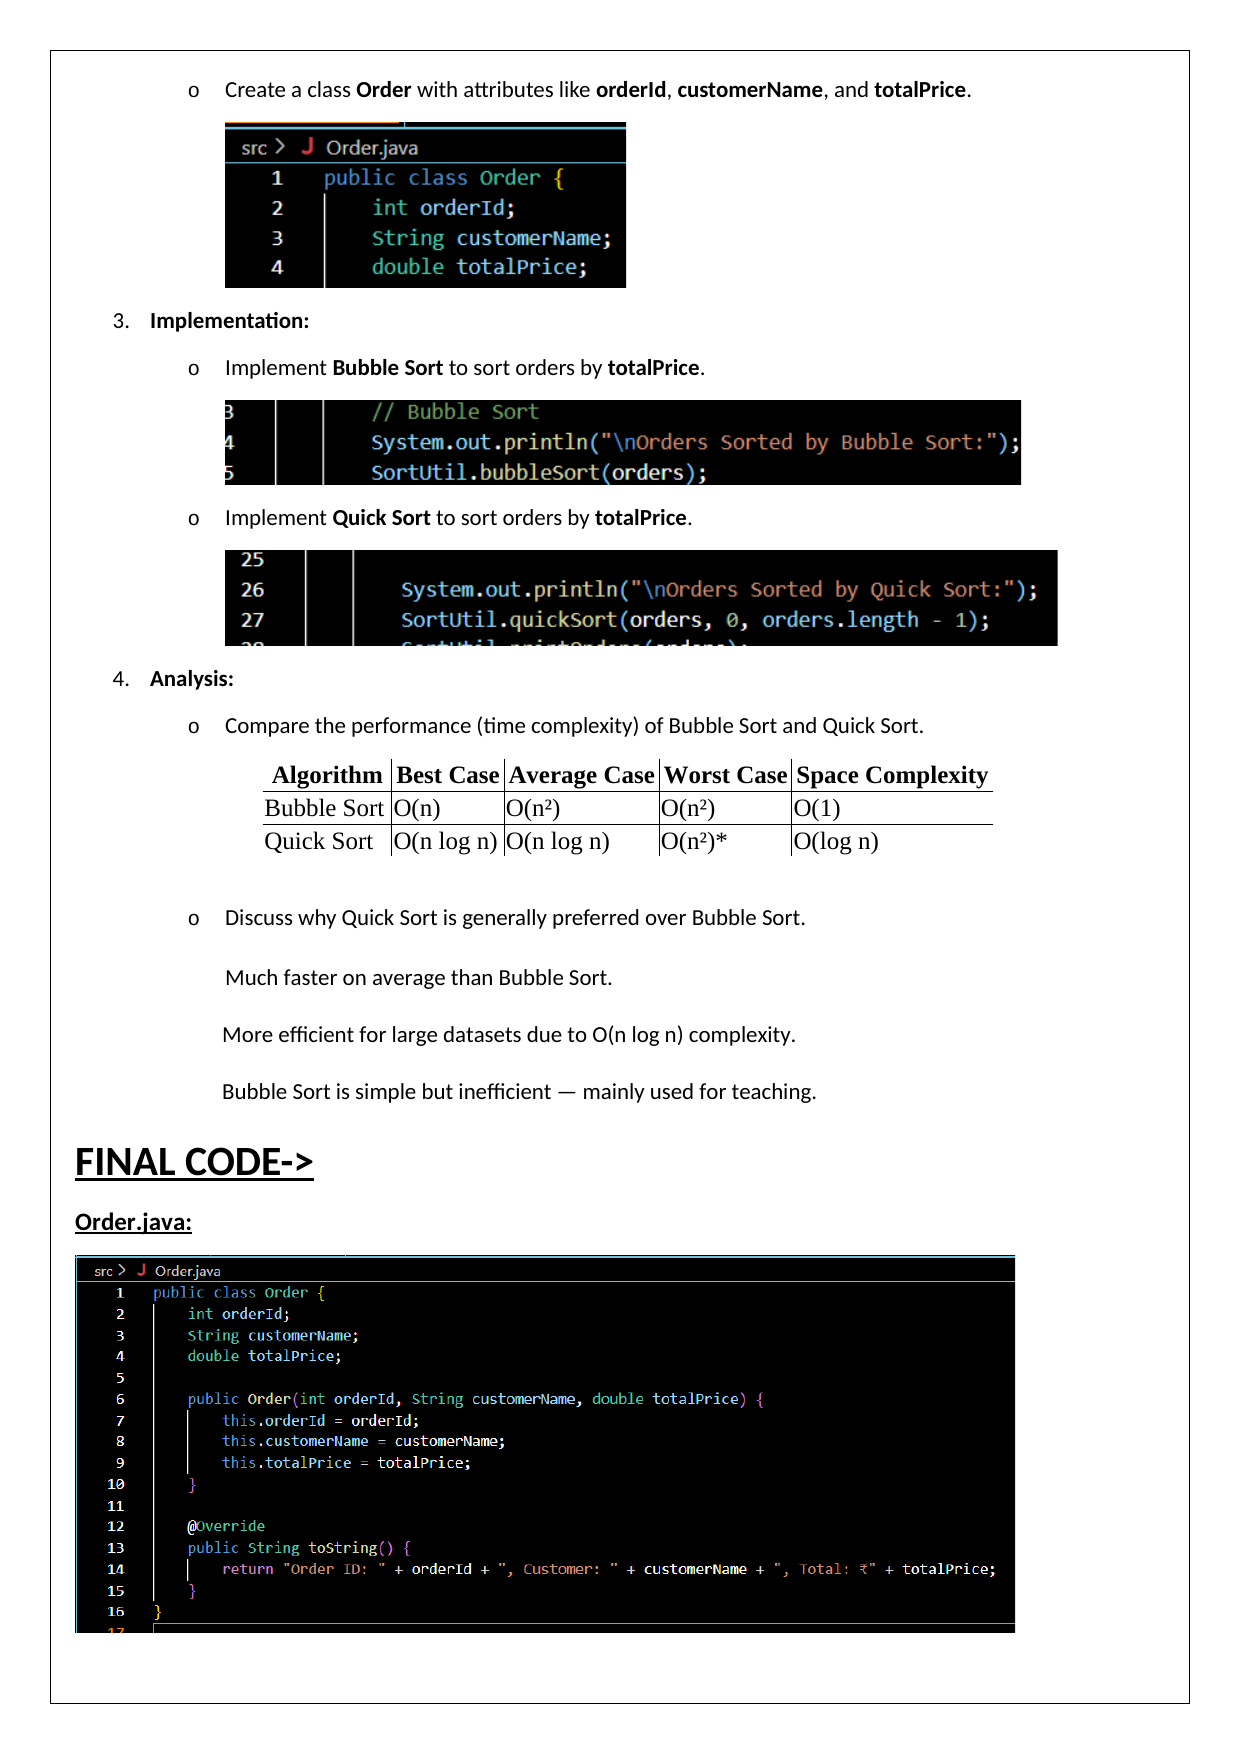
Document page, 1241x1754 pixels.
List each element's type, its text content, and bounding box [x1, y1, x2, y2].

text Bubble Sort is simple but inefficient — mainly used for teaching. [150, 1077, 1165, 1106]
table_header Algorithm [263, 759, 391, 791]
text Order.java: [75, 1206, 1165, 1237]
table_header Best Case [392, 759, 504, 791]
table_header Average Case [505, 759, 659, 791]
table_cell Quick Sort [263, 825, 391, 856]
table_cell O(n²) [505, 792, 659, 823]
table_cell O(n log n) [505, 825, 659, 856]
table_cell O(n) [392, 792, 504, 823]
list Implement Quick Sort to sort orders by totalPrice. [187, 503, 1165, 532]
table_header Space Complexity [792, 759, 993, 791]
list Discuss why Quick Sort is generally preferred over Bubble Sort. [187, 903, 1165, 932]
table_cell O(n²) [660, 792, 791, 823]
list Analysis: [112, 664, 1165, 692]
picture [225, 550, 1058, 646]
picture [75, 1255, 1016, 1633]
table_cell Bubble Sort [263, 792, 391, 823]
picture [225, 400, 1022, 485]
picture [225, 122, 627, 288]
table_cell O(log n) [792, 825, 993, 856]
table_cell O(n log n) [392, 825, 504, 856]
table_cell O(1) [792, 792, 993, 823]
table_header Worst Case [660, 759, 791, 791]
text More efficient for large datasets due to O(n log n) complexity. [150, 1020, 1165, 1048]
list Implement Bubble Sort to sort orders by totalPrice. [187, 353, 1165, 382]
text FINAL CODE-> [75, 1135, 1165, 1186]
list Create a class Order with attributes like orderId, customerName, and totalPrice. [187, 75, 1165, 103]
list Implementation: [112, 306, 1165, 334]
text Much faster on average than Bubble Sort. [150, 963, 1165, 991]
table_cell O(n²)* [660, 825, 791, 856]
list Compare the performance (time complexity) of Bubble Sort and Quick Sort. [187, 711, 1165, 740]
